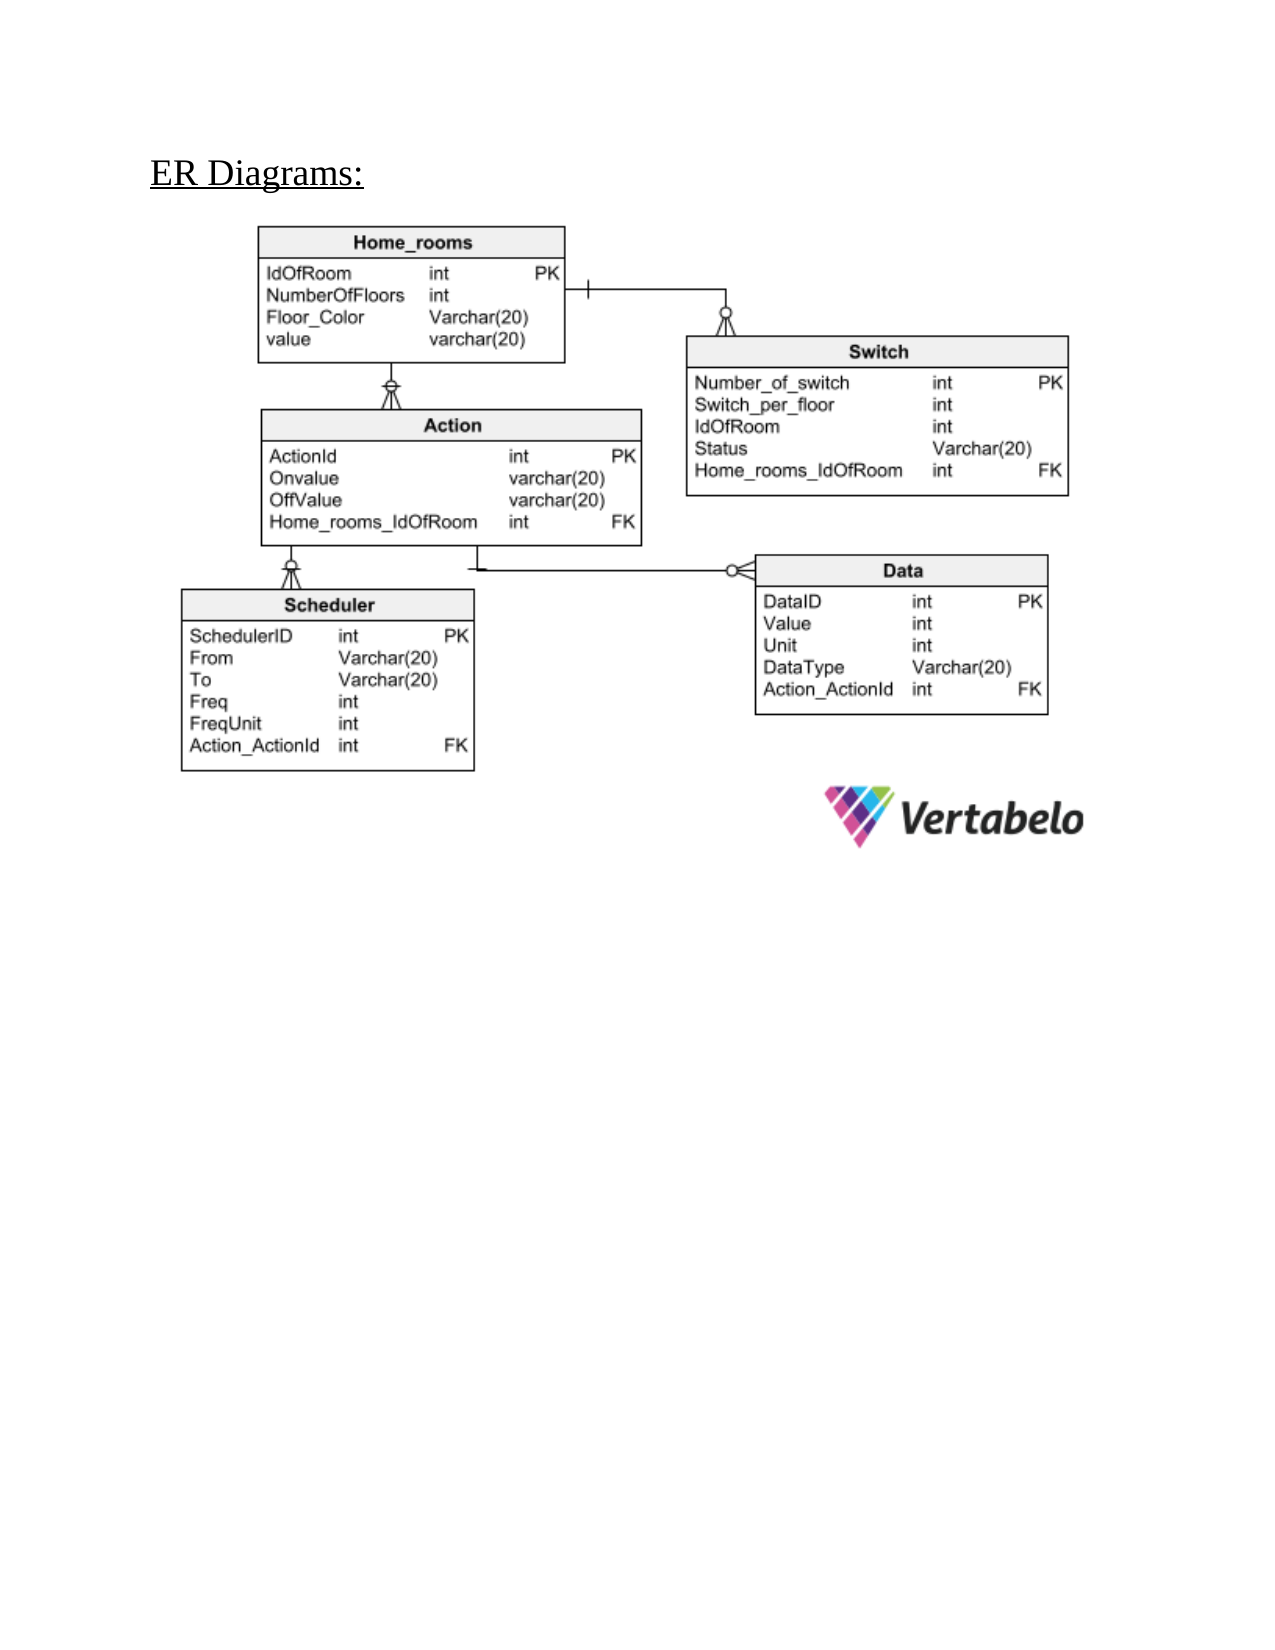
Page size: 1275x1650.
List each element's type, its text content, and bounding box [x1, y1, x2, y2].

picture [150, 195, 1099, 864]
